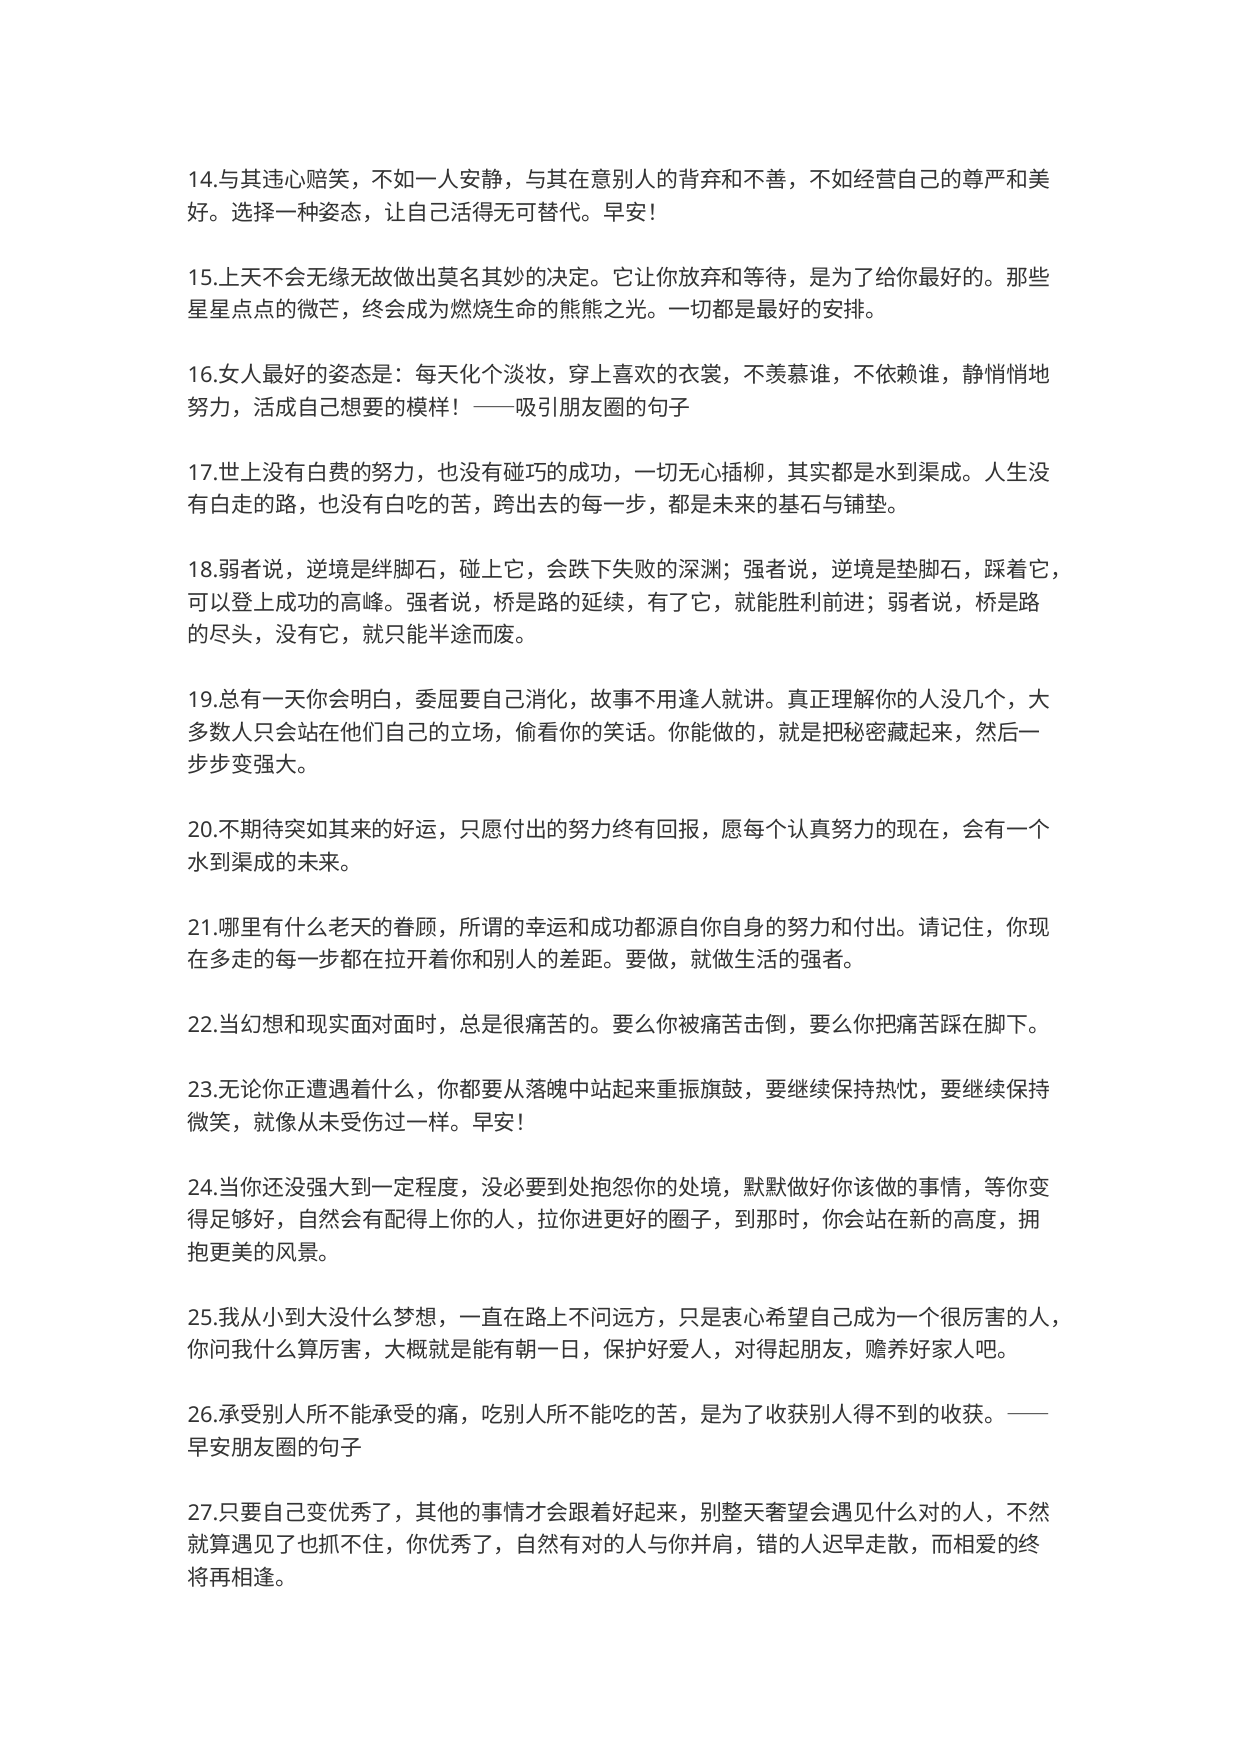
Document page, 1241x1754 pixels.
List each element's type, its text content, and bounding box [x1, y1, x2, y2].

text 18.弱者说，逆境是绊脚石，碰上它，会跌下失败的深渊；强者说，逆境是垫脚石，踩着它，可以登上成功的高峰。强者说，桥是路的延续，有了它，就能胜利前进；弱者说，桥是路的尽头，没有它，就只能半途而废。 [187, 552, 1053, 649]
text 27.只要自己变优秀了，其他的事情才会跟着好起来，别整天奢望会遇见什么对的人，不然就算遇见了也抓不住，你优秀了，自然有对的人与你并肩，错的人迟早走散，而相爱的终将再相逢。 [187, 1494, 1053, 1592]
text 20.不期待突如其来的好运，只愿付出的努力终有回报，愿每个认真努力的现在，会有一个水到渠成的未来。 [187, 812, 1053, 877]
text 26.承受别人所不能承受的痛，吃别人所不能吃的苦，是为了收获别人得不到的收获。——早安朋友圈的句子 [187, 1397, 1053, 1462]
text 19.总有一天你会明白，委屈要自己消化，故事不用逢人就讲。真正理解你的人没几个，大多数人只会站在他们自己的立场，偷看你的笑话。你能做的，就是把秘密藏起来，然后一步步变强大。 [187, 682, 1053, 779]
text 21.哪里有什么老天的眷顾，所谓的幸运和成功都源自你自身的努力和付出。请记住，你现在多走的每一步都在拉开着你和别人的差距。要做，就做生活的强者。 [187, 909, 1053, 974]
text 23.无论你正遭遇着什么，你都要从落魄中站起来重振旗鼓，要继续保持热忱，要继续保持微笑，就像从未受伤过一样。早安！ [187, 1072, 1053, 1137]
text 17.世上没有白费的努力，也没有碰巧的成功，一切无心插柳，其实都是水到渠成。人生没有白走的路，也没有白吃的苦，跨出去的每一步，都是未来的基石与铺垫。 [187, 454, 1053, 519]
text 14.与其违心赔笑，不如一人安静，与其在意别人的背弃和不善，不如经营自己的尊严和美好。选择一种姿态，让自己活得无可替代。早安！ [187, 162, 1053, 227]
text 16.女人最好的姿态是：每天化个淡妆，穿上喜欢的衣裳，不羡慕谁，不依赖谁，静悄悄地努力，活成自己想要的模样！——吸引朋友圈的句子 [187, 357, 1053, 422]
text 15.上天不会无缘无故做出莫名其妙的决定。它让你放弃和等待，是为了给你最好的。那些星星点点的微芒，终会成为燃烧生命的熊熊之光。一切都是最好的安排。 [187, 259, 1053, 324]
text 24.当你还没强大到一定程度，没必要到处抱怨你的处境，默默做好你该做的事情，等你变得足够好，自然会有配得上你的人，拉你进更好的圈子，到那时，你会站在新的高度，拥抱更美的风景。 [187, 1169, 1053, 1267]
text 25.我从小到大没什么梦想，一直在路上不问远方，只是衷心希望自己成为一个很厉害的人，你问我什么算厉害，大概就是能有朝一日，保护好爱人，对得起朋友，赡养好家人吧。 [187, 1299, 1053, 1364]
